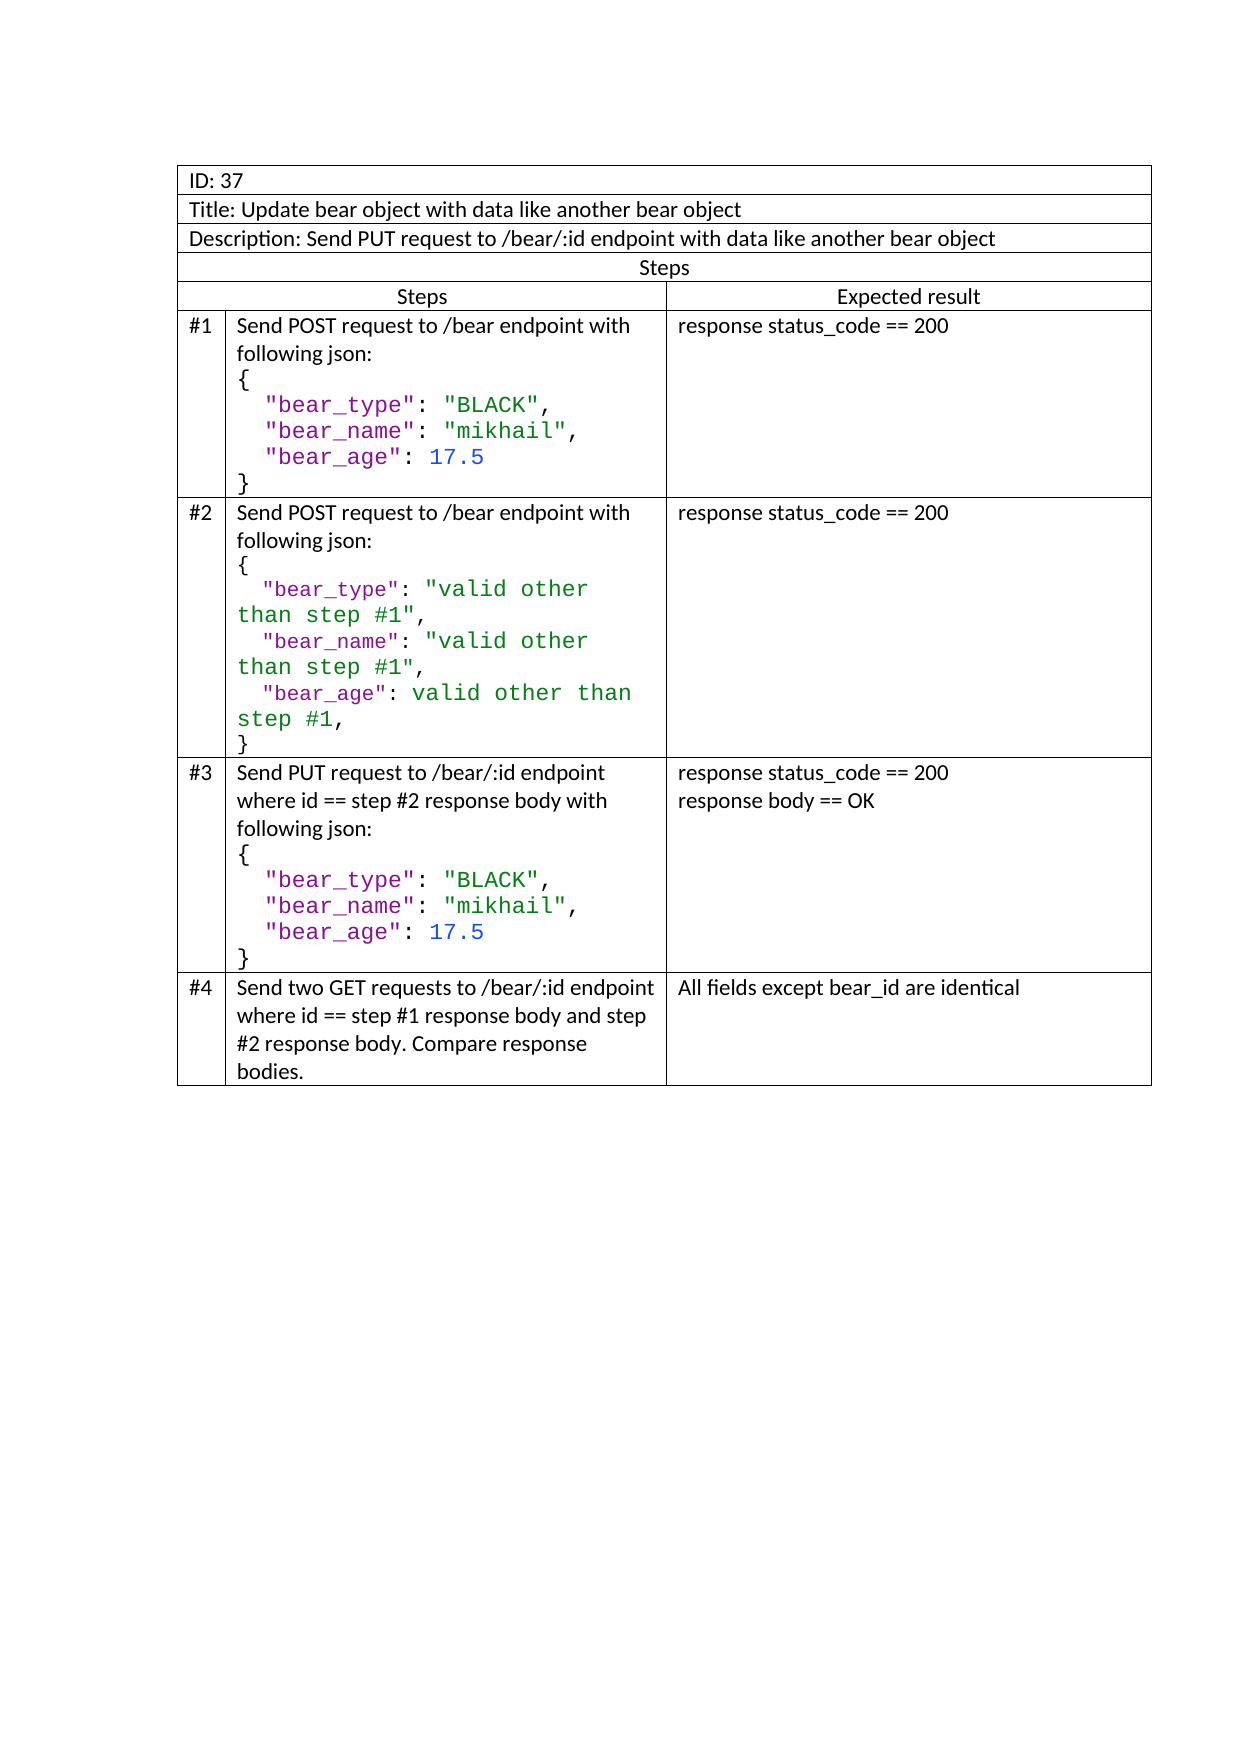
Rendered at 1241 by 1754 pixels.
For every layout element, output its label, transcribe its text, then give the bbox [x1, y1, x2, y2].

table_cell response status_code == 200 response body == OK [667, 758, 1151, 972]
table_cell Send two GET requests to /bear/:id endpoint where id == step #1 response body and step #2 response body. Compare response bodies. [226, 973, 666, 1085]
table_cell response status_code == 200 [667, 498, 1151, 757]
table_cell Expected result [667, 282, 1151, 310]
table_cell Description: Send PUT request to /bear/:id endpoint with data like another bear object [178, 224, 1151, 252]
table_cell All fields except bear_id are identical [667, 973, 1151, 1085]
table_cell Title: Update bear object with data like another bear object [178, 195, 1151, 223]
table_cell Steps [178, 282, 666, 310]
table_cell #1 [178, 311, 225, 497]
table_cell #2 [178, 498, 225, 757]
table_cell response status_code == 200 [667, 311, 1151, 497]
table_cell Send POST request to /bear endpoint with following json: { "bear_type": "BLACK", "bear_name": "mikhail", "bear_age": 17.5 } [226, 311, 666, 497]
table_cell #4 [178, 973, 225, 1085]
table_cell Steps [178, 253, 1151, 281]
table_cell #3 [178, 758, 225, 972]
table_cell Send POST request to /bear endpoint with following json: { "bear_type": "valid other than step #1", "bear_name": "valid other than step #1", "bear_age": valid other than step #1, } [226, 498, 666, 757]
table_cell Send PUT request to /bear/:id endpoint where id == step #2 response body with following json: { "bear_type": "BLACK", "bear_name": "mikhail", "bear_age": 17.5 } [226, 758, 666, 972]
table_header ID: 37 [178, 166, 1151, 194]
